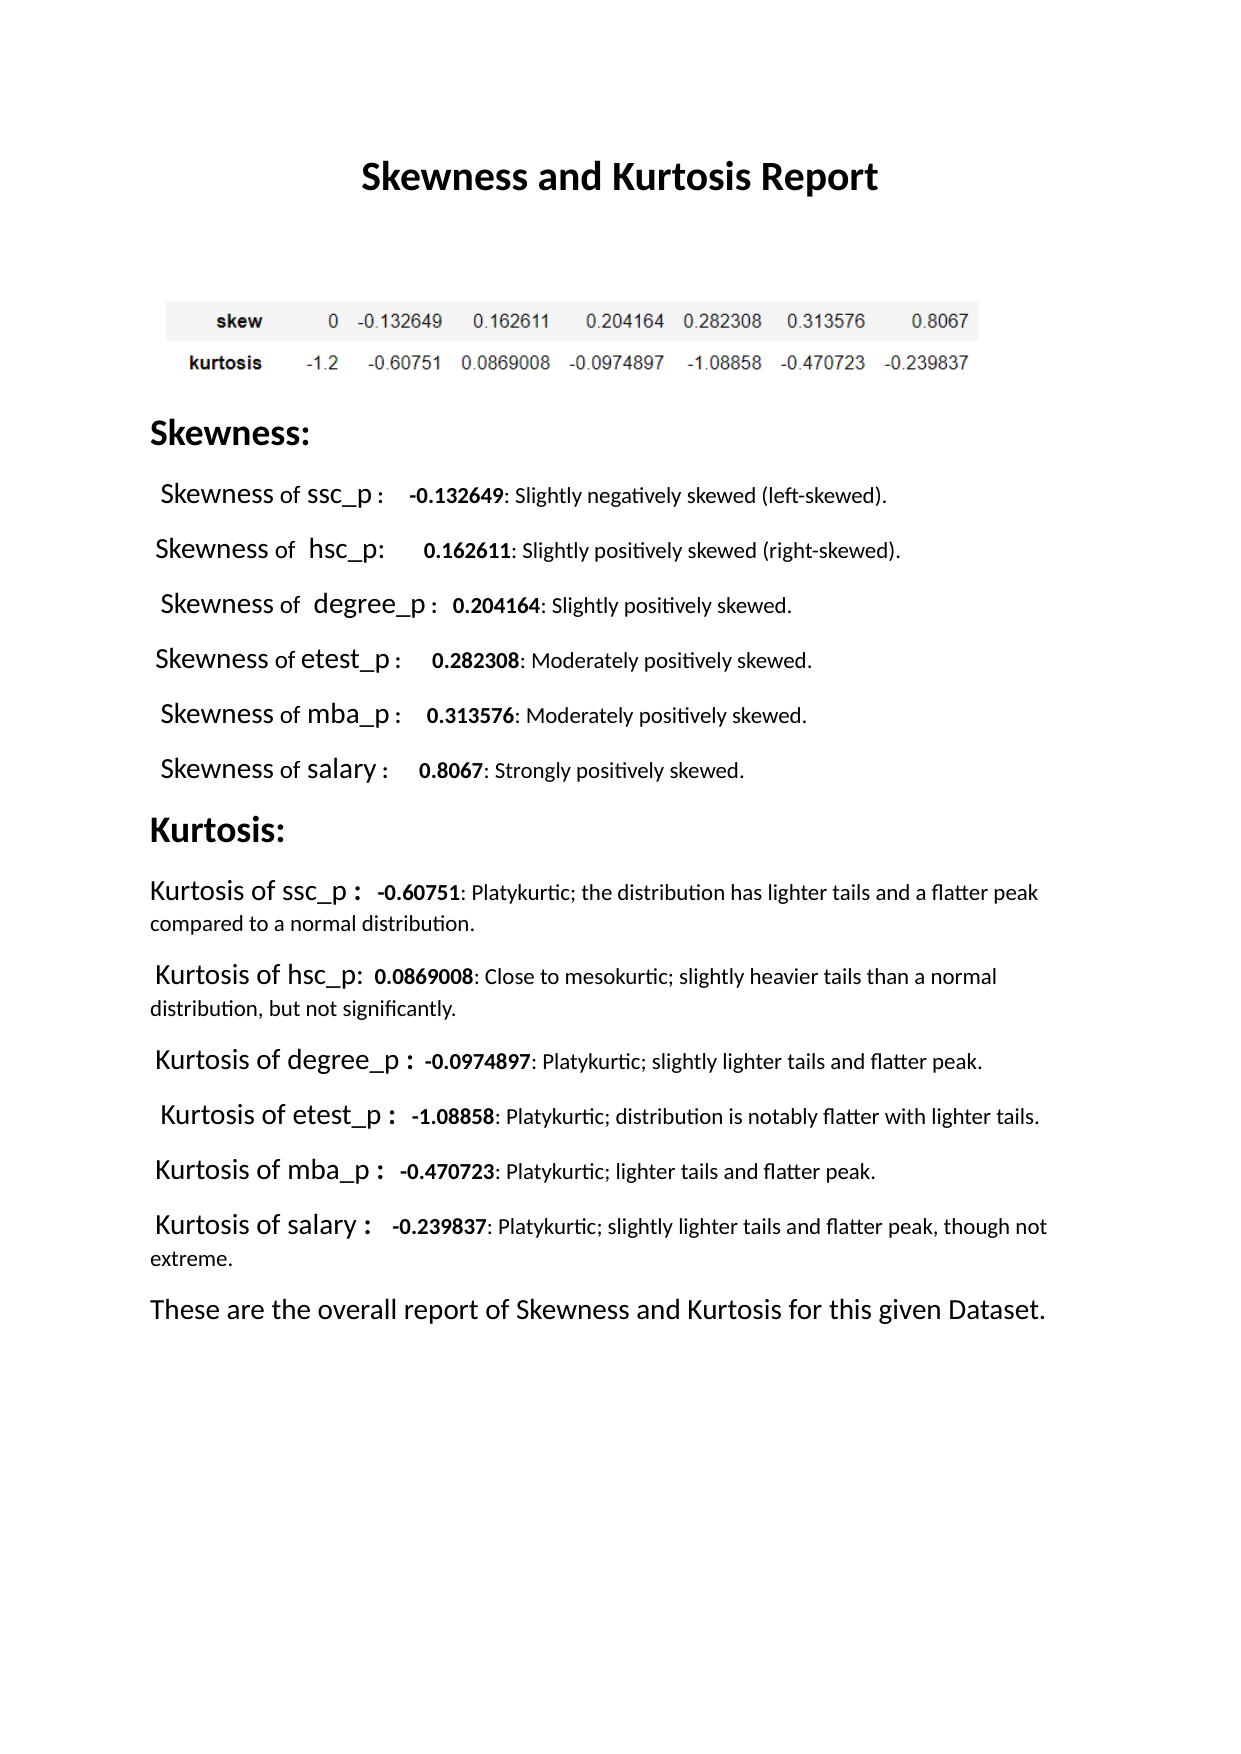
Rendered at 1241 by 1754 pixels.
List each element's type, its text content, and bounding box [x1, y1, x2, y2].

text Kurtosis: [150, 806, 1090, 851]
text Kurtosis of ssc_p : -0.60751: Platykurtic; the distribution has lighter tails and a flatter peak compared to a normal distribution. [150, 872, 1090, 937]
picture [159, 293, 1005, 388]
text Skewness and Kurtosis Report [150, 150, 1090, 201]
text Skewness of salary : 0.8067: Strongly positively skewed. [150, 750, 1090, 786]
text Skewness of degree_p : 0.204164: Slightly positively skewed. [150, 585, 1090, 621]
text Kurtosis of etest_p : -1.08858: Platykurtic; distribution is notably flatter with lighter tails. [150, 1096, 1090, 1132]
text Skewness of hsc_p: 0.162611: Slightly positively skewed (right-skewed). [150, 530, 1090, 566]
text Skewness of mba_p : 0.313576: Moderately positively skewed. [150, 695, 1090, 731]
text Kurtosis of salary : -0.239837: Platykurtic; slightly lighter tails and flatter peak, though not extreme. [150, 1206, 1090, 1272]
text Kurtosis of hsc_p: 0.0869008: Close to mesokurtic; slightly heavier tails than a normal distribution, but not significantly. [150, 956, 1090, 1022]
text Kurtosis of mba_p : -0.470723: Platykurtic; lighter tails and flatter peak. [150, 1151, 1090, 1187]
text Skewness: [150, 409, 1090, 454]
text These are the overall report of Skewness and Kurtosis for this given Dataset. [150, 1291, 1090, 1327]
text Kurtosis of degree_p : -0.0974897: Platykurtic; slightly lighter tails and flatter peak. [150, 1041, 1090, 1077]
text Skewness of ssc_p : -0.132649: Slightly negatively skewed (left-skewed). [150, 475, 1090, 511]
text Skewness of etest_p : 0.282308: Moderately positively skewed. [150, 640, 1090, 676]
